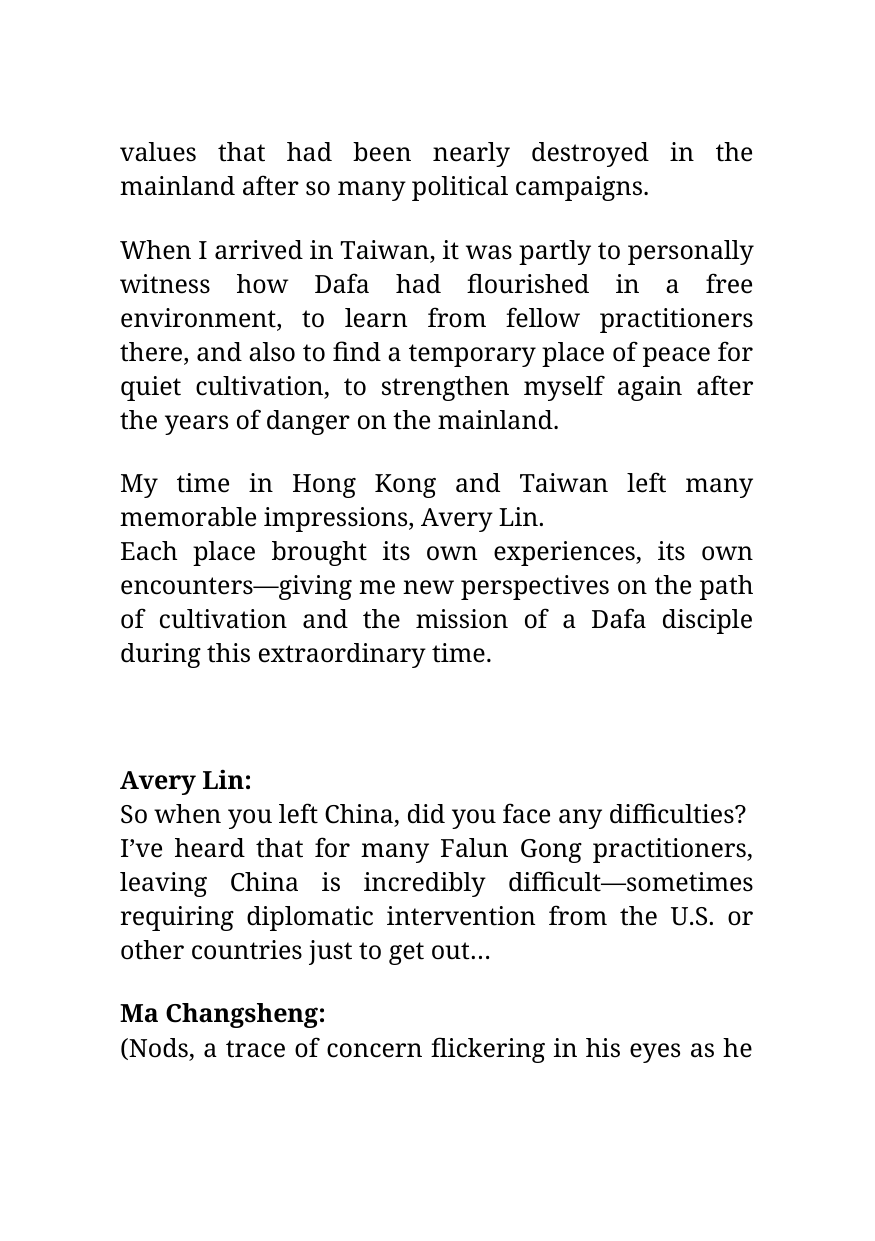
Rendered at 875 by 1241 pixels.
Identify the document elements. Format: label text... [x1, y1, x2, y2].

text When I arrived in Taiwan, it was partly to personally witness how Dafa had flourished in a free environment, to learn from fellow practitioners there, and also to find a temporary place of peace for quiet cultivation, to strengthen myself again after the years of danger on the mainland. [120, 232, 754, 437]
text My time in Hong Kong and Taiwan left many memorable impressions, Avery Lin. Each place brought its own experiences, its own encounters—giving me new perspectives on the path of cultivation and the mission of a Dafa disciple during this extraordinary time. [120, 466, 754, 670]
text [120, 996, 754, 1064]
text Avery Lin: So when you left China, did you face any difficulties? I’ve heard that for many Falun Gong practitioners, leaving China is incredibly difficult—sometimes requiring diplomatic intervention from the U.S. or other countries just to get out… [120, 763, 754, 967]
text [120, 135, 754, 203]
